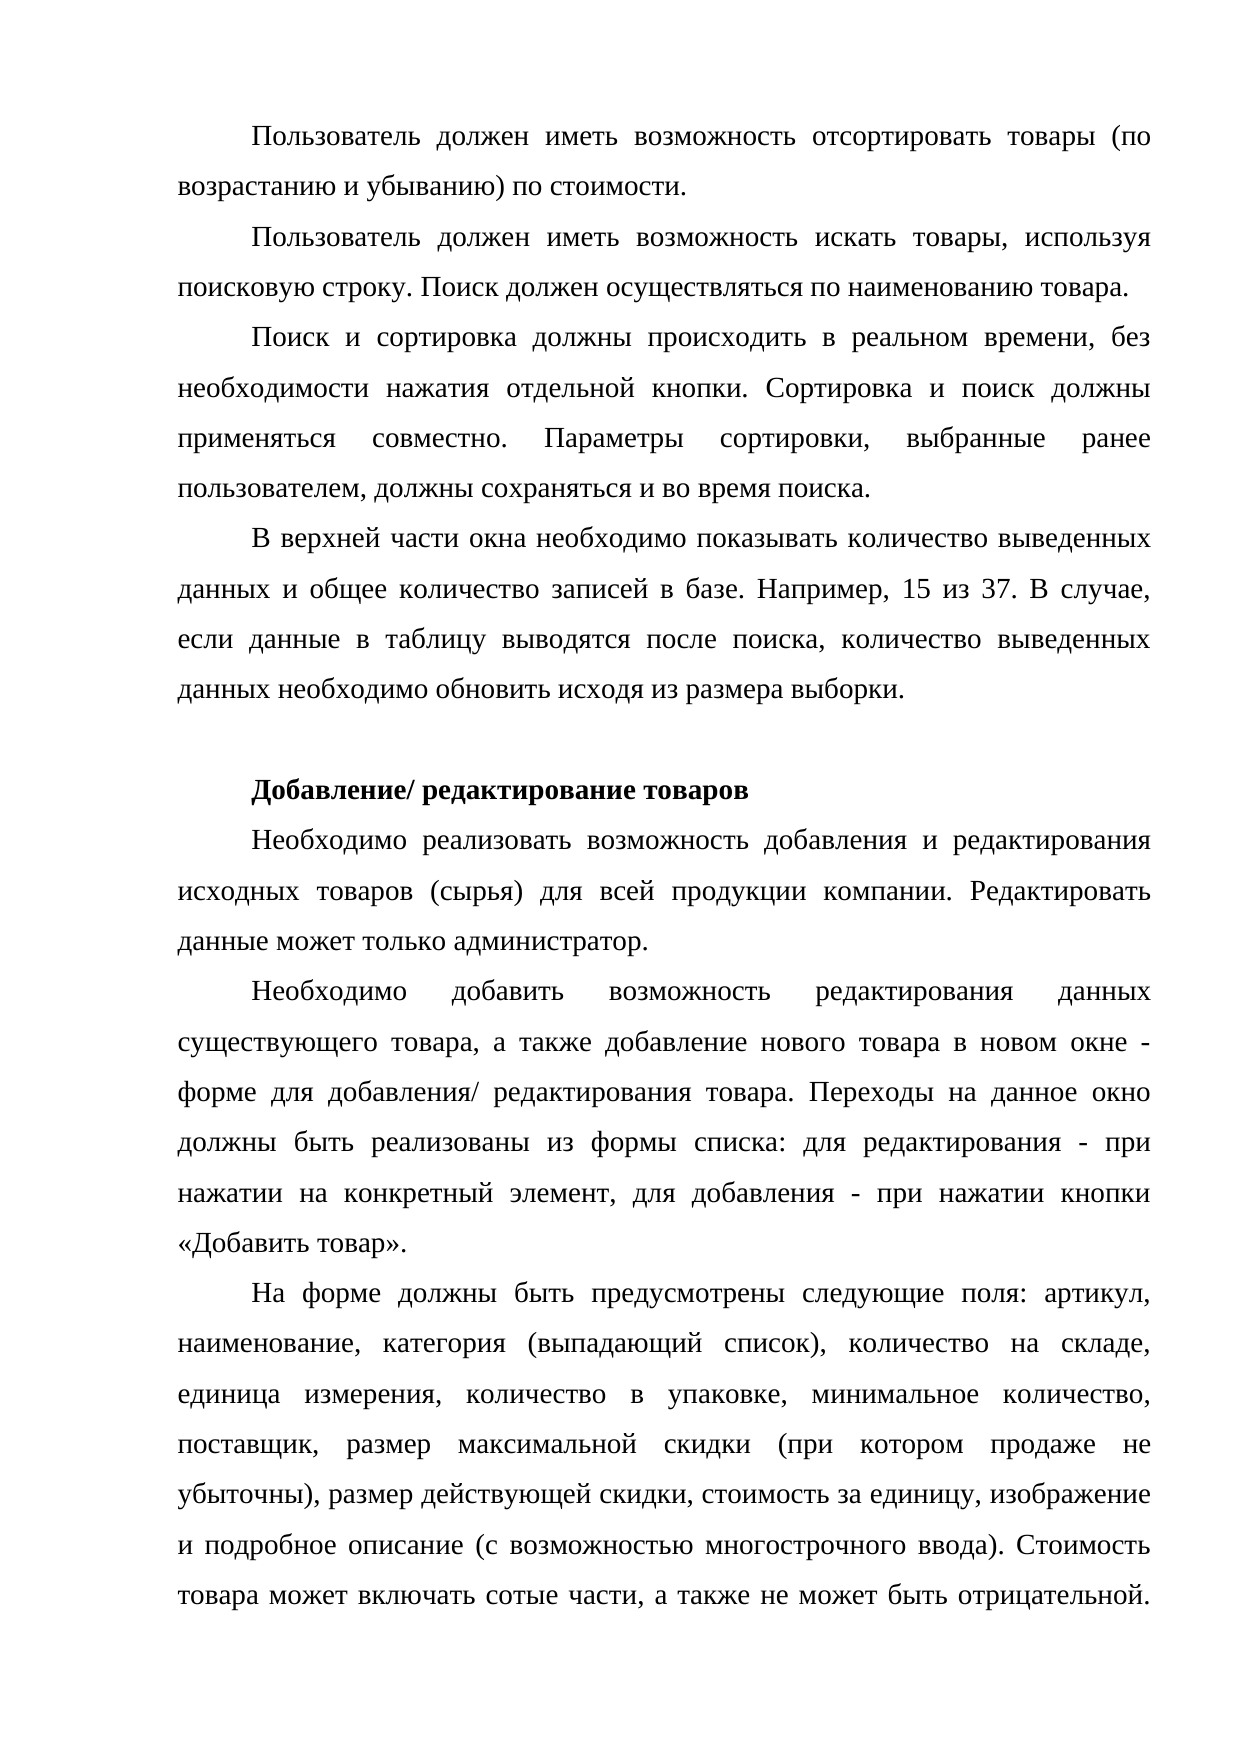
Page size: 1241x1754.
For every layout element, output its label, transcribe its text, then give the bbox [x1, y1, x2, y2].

text Пользователь должен иметь возможность отсортировать товары (по возрастанию и убыванию) по стоимости. [177, 118, 1152, 202]
text Пользователь должен иметь возможность искать товары, используя поисковую строку. Поиск должен осуществляться по наименованию товара. [177, 219, 1152, 303]
text В верхней части окна необходимо показывать количество выведенных данных и общее количество записей в базе. Например, 15 из 37. В случае, если данные в таблицу выводятся после поиска, количество выведенных данных необходимо обновить исходя из размера выборки. [177, 521, 1152, 705]
text Необходимо добавить возможность редактирования данных существующего товара, а также добавление нового товара в новом окне - форме для добавления/ редактирования товара. Переходы на данное окно должны быть реализованы из формы списка: для редактирования - при нажатии на конкретный элемент, для добавления - при нажатии кнопки «Добавить товар». [177, 973, 1152, 1258]
text Поиск и сортировка должны происходить в реальном времени, без необходимости нажатия отдельной кнопки. Сортировка и поиск должны применяться совместно. Параметры сортировки, выбранные ранее пользователем, должны сохраняться и во время поиска. [177, 319, 1152, 504]
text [177, 1275, 1152, 1611]
text Добавление/ редактирование товаров [177, 772, 1152, 806]
text Необходимо реализовать возможность добавления и редактирования исходных товаров (сырья) для всей продукции компании. Редактировать данные может только администратор. [177, 822, 1152, 957]
